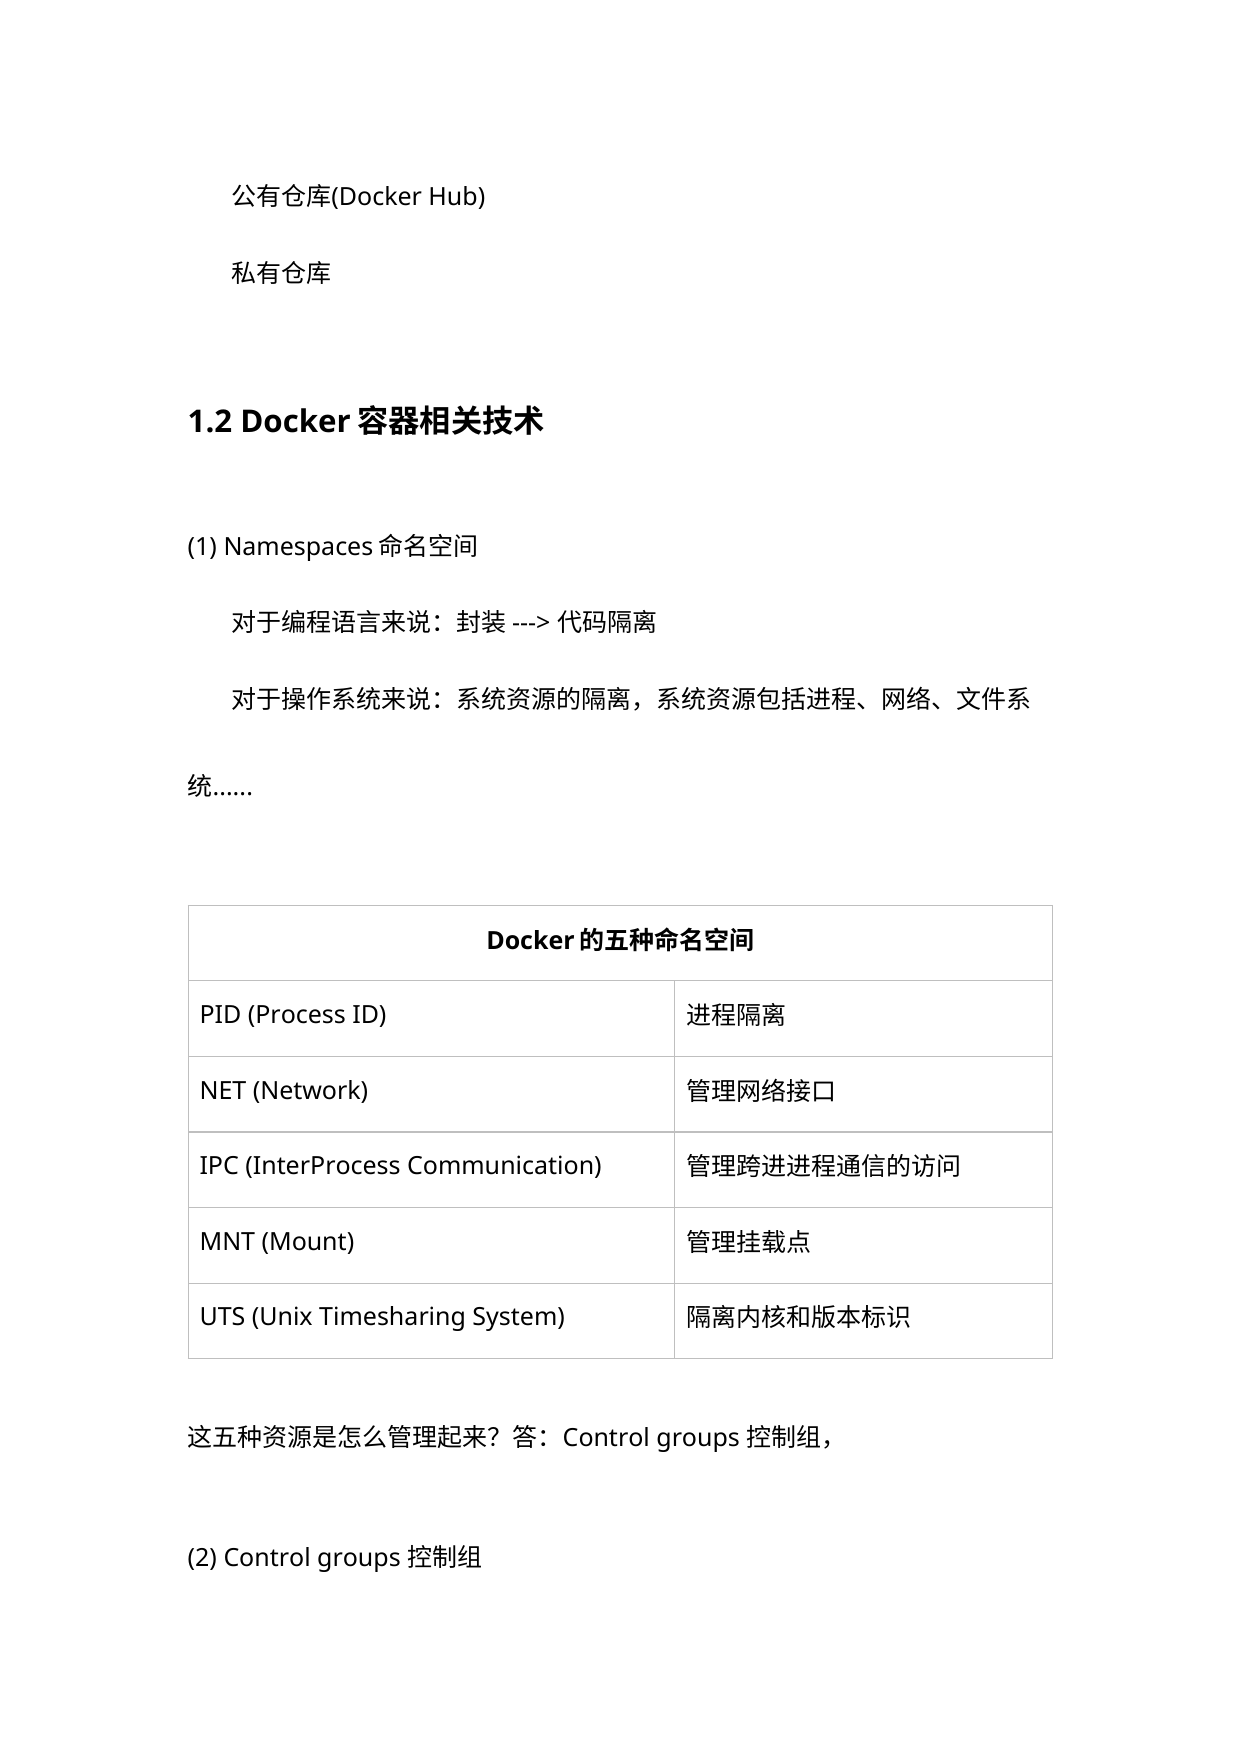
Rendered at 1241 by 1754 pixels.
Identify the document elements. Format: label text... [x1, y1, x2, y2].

text 对于操作系统来说：系统资源的隔离，系统资源包括进程、网络、文件系统...... [187, 665, 1053, 817]
text 公有仓库(Docker Hub) [231, 162, 1053, 227]
table_cell 隔离内核和版本标识 [675, 1284, 1052, 1358]
table_cell NET (Network) [189, 1057, 674, 1131]
table_header Docker的五种命名空间 [189, 906, 1052, 980]
text 对于编程语言来说：封装 ---> 代码隔离 [187, 588, 1053, 653]
table_cell MNT (Mount) [189, 1208, 674, 1282]
text (1) Namespaces命名空间 [187, 512, 1053, 577]
table_cell 管理网络接口 [675, 1057, 1052, 1131]
table_cell 管理跨进进程通信的访问 [675, 1133, 1052, 1207]
text 私有仓库 [231, 239, 1053, 304]
subtitle 1.2 Docker容器相关技术 [187, 386, 1053, 451]
text (2) Control groups 控制组 [187, 1523, 1053, 1588]
table_cell 进程隔离 [675, 981, 1052, 1056]
text 这五种资源是怎么管理起来？答：Control groups 控制组， [187, 1403, 1053, 1468]
table_cell 管理挂载点 [675, 1208, 1052, 1282]
table_cell IPC (InterProcess Communication) [189, 1133, 674, 1207]
table_cell PID (Process ID) [189, 981, 674, 1056]
table_cell UTS (Unix Timesharing System) [189, 1284, 674, 1358]
